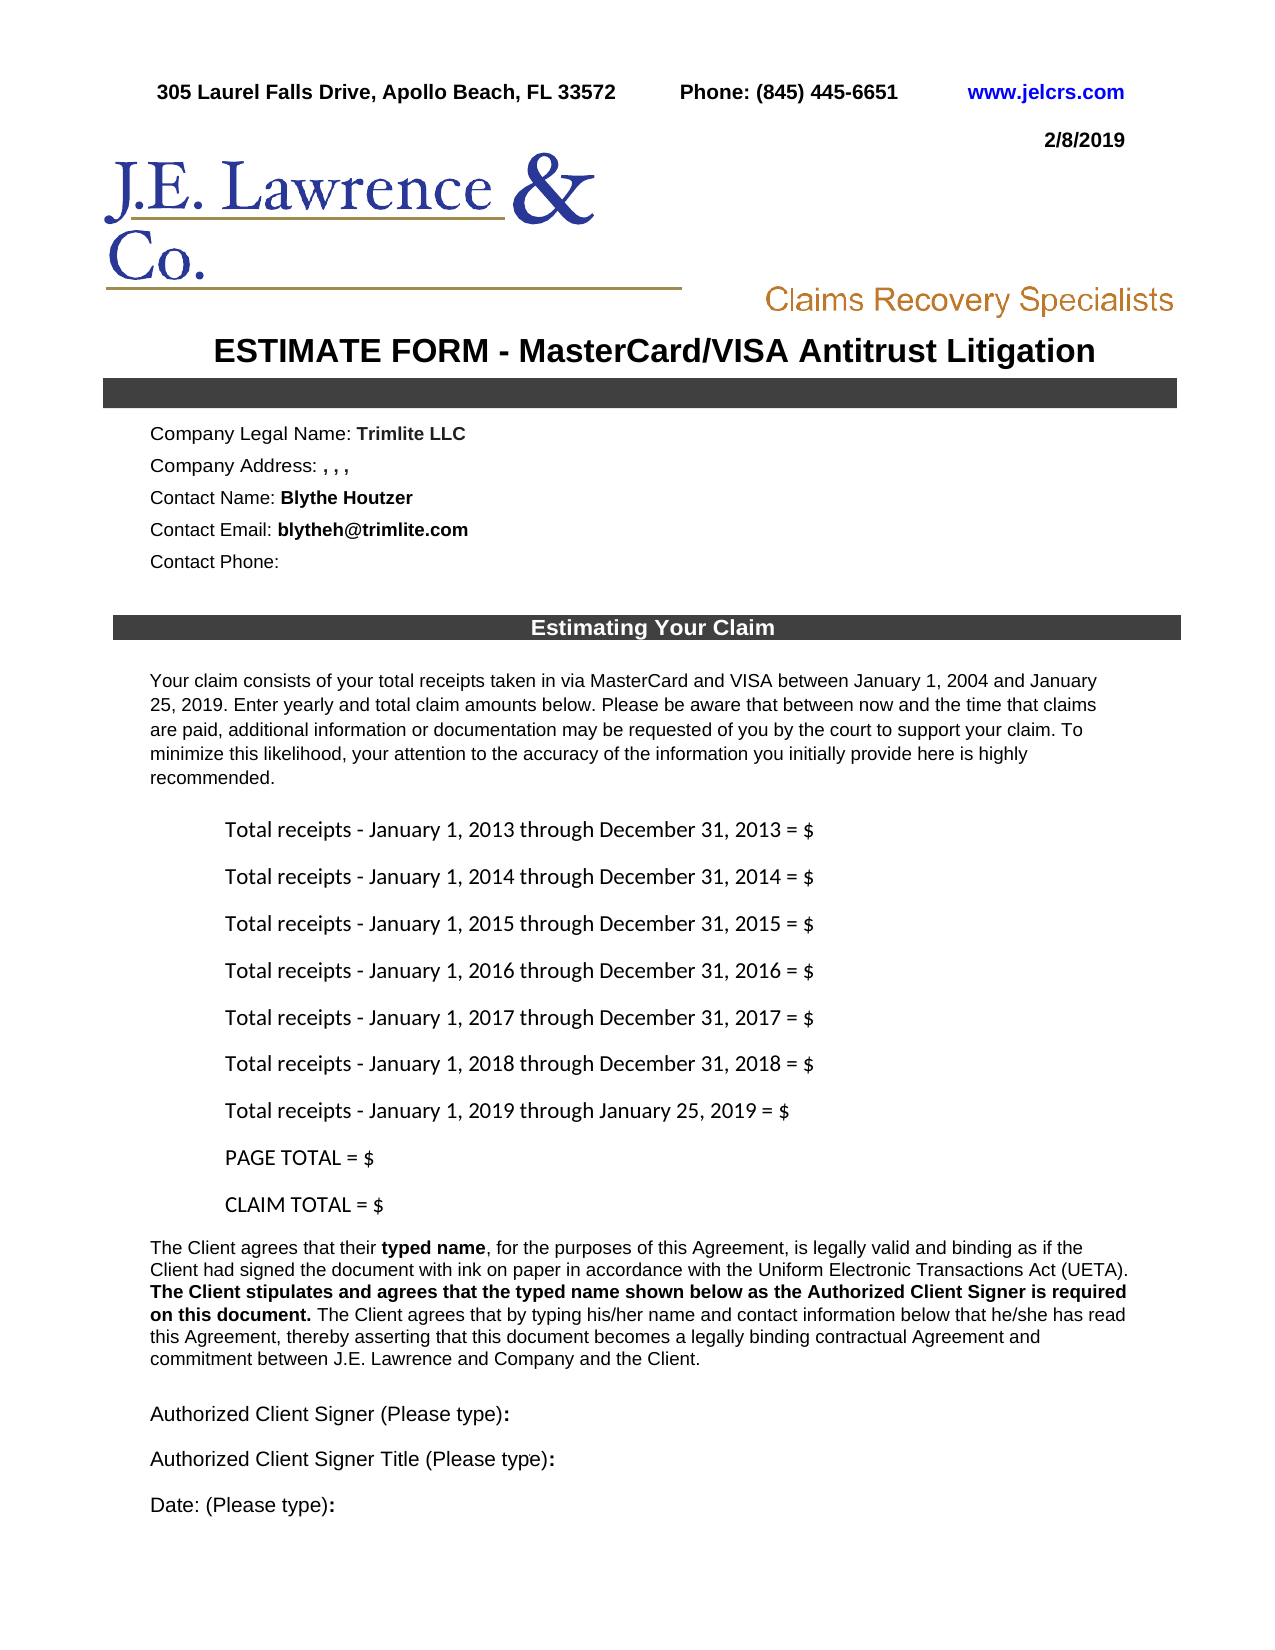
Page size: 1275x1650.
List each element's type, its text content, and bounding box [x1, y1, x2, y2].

picture [1020, 286, 1039, 311]
text ESTIMATE FORM - MasterCard/VISA Antitrust Litigation [201, 331, 1109, 370]
picture [222, 161, 491, 210]
text Total receipts - January 1, 2019 through January 25, 2019 = $ [225, 1096, 1125, 1124]
picture [766, 286, 788, 311]
picture [1101, 293, 1117, 311]
picture [796, 293, 813, 311]
picture [158, 248, 190, 280]
text Authorized Client Signer Title (Please type): [150, 1447, 1125, 1493]
text Your claim consists of your total receipts taken in via MasterCard and VISA between January 1, 2004 and January 25, 2019. Enter yearly and total claim amounts below. Please be aware that between now and the time that claims are paid, additional information or documentation may be requested of you by the court to support your claim. To minimize this likelihood, your attention to the accuracy of the information you initially provide here is highly recommended. [149, 670, 1125, 788]
text CLAIM TOTAL = $ [225, 1190, 1125, 1218]
text Company Legal Name: Trimlite LLC [150, 409, 1125, 444]
text The Client agrees that their typed name, for the purposes of this Agreement, is legally valid and binding as if the Client had signed the document with ink on paper in accordance with the Uniform Electronic Transactions Act (UETA). The Client stipulates and agrees that the typed name shown below as the Authorized Client Signer is required on this document. The Client agrees that by typing his/her name and contact information below that he/she has read this Agreement, thereby asserting that this document becomes a legally binding contractual Agreement and commitment between J.E. Lawrence and Company and the Client. [150, 1237, 1134, 1369]
text Date: (Please type): [150, 1493, 1125, 1517]
text Contact Email: blytheh@trimlite.com [150, 518, 1125, 540]
text Total receipts - January 1, 2015 through December 31, 2015 = $ [225, 909, 1125, 937]
text Contact Phone: [150, 551, 1125, 572]
text Total receipts - January 1, 2016 through December 31, 2016 = $ [225, 956, 1125, 984]
picture [1133, 287, 1173, 311]
text PAGE TOTAL = $ [225, 1143, 1125, 1171]
text Authorized Client Signer (Please type): [150, 1402, 1125, 1447]
text Total receipts - January 1, 2013 through December 31, 2013 = $ [225, 815, 1125, 843]
picture [823, 293, 863, 311]
text Total receipts - January 1, 2017 through December 31, 2017 = $ [225, 1003, 1125, 1031]
picture [1042, 287, 1098, 317]
picture [985, 293, 1010, 318]
text 305 Laurel Falls Drive, Apollo Beach, FL 33572 Phone: (845) 445-6651 www.jelcrs.com 2/8/2019 [152, 56, 1125, 152]
text Contact Name: Blythe Houtzer [150, 486, 1125, 508]
text Company Address: , , , [150, 454, 1125, 476]
text Total receipts - January 1, 2014 through December 31, 2014 = $ [225, 862, 1125, 890]
subtitle Estimating Your Claim [112, 614, 1191, 640]
text Total receipts - January 1, 2018 through December 31, 2018 = $ [225, 1049, 1125, 1077]
